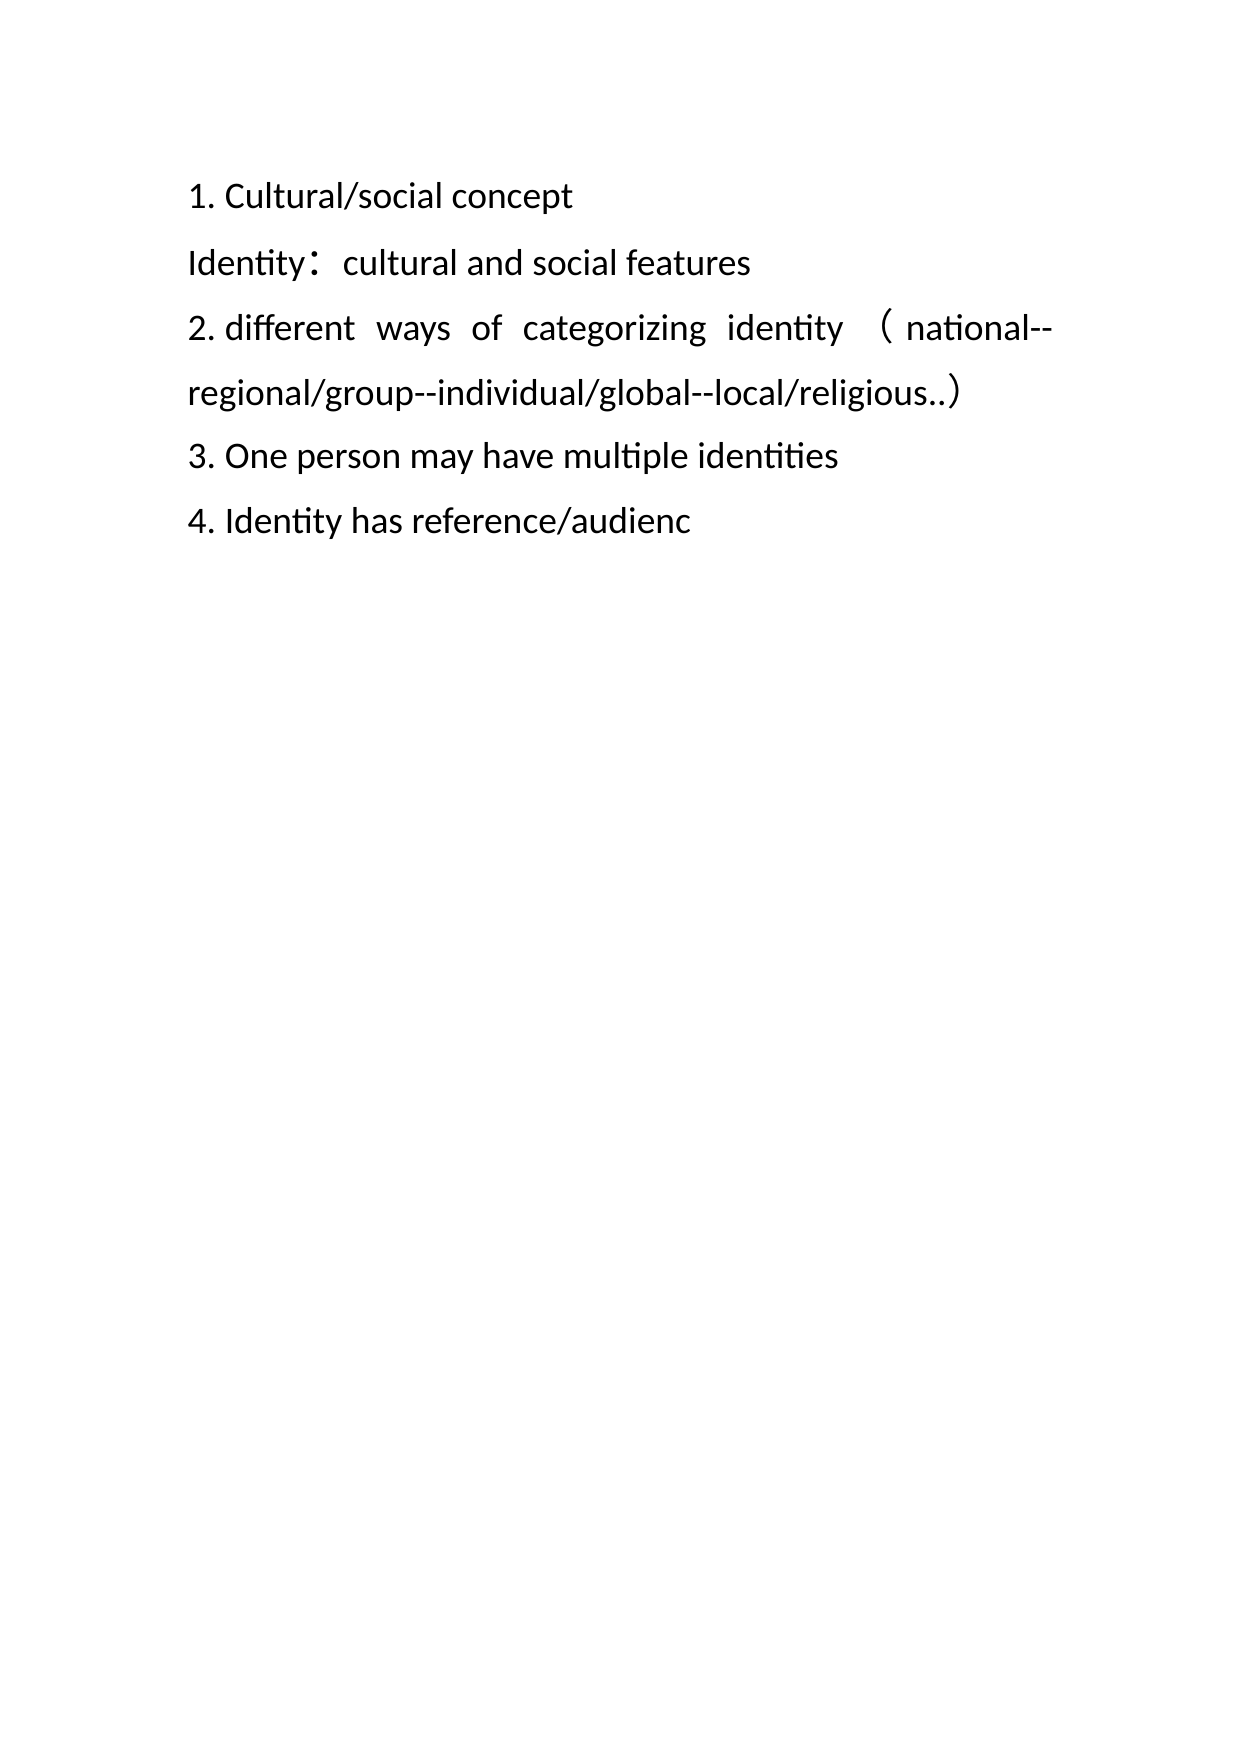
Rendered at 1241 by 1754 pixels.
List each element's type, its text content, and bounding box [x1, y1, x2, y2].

list Cultural/social concept [187, 162, 1053, 227]
list Identity has reference/audienc [187, 487, 1053, 552]
list Identity：cultural and social features [187, 227, 1053, 292]
list One person may have multiple identities [187, 422, 1053, 487]
list different ways of categorizing identity（national--regional/group--individual/global--local/religious..） [187, 292, 1053, 422]
